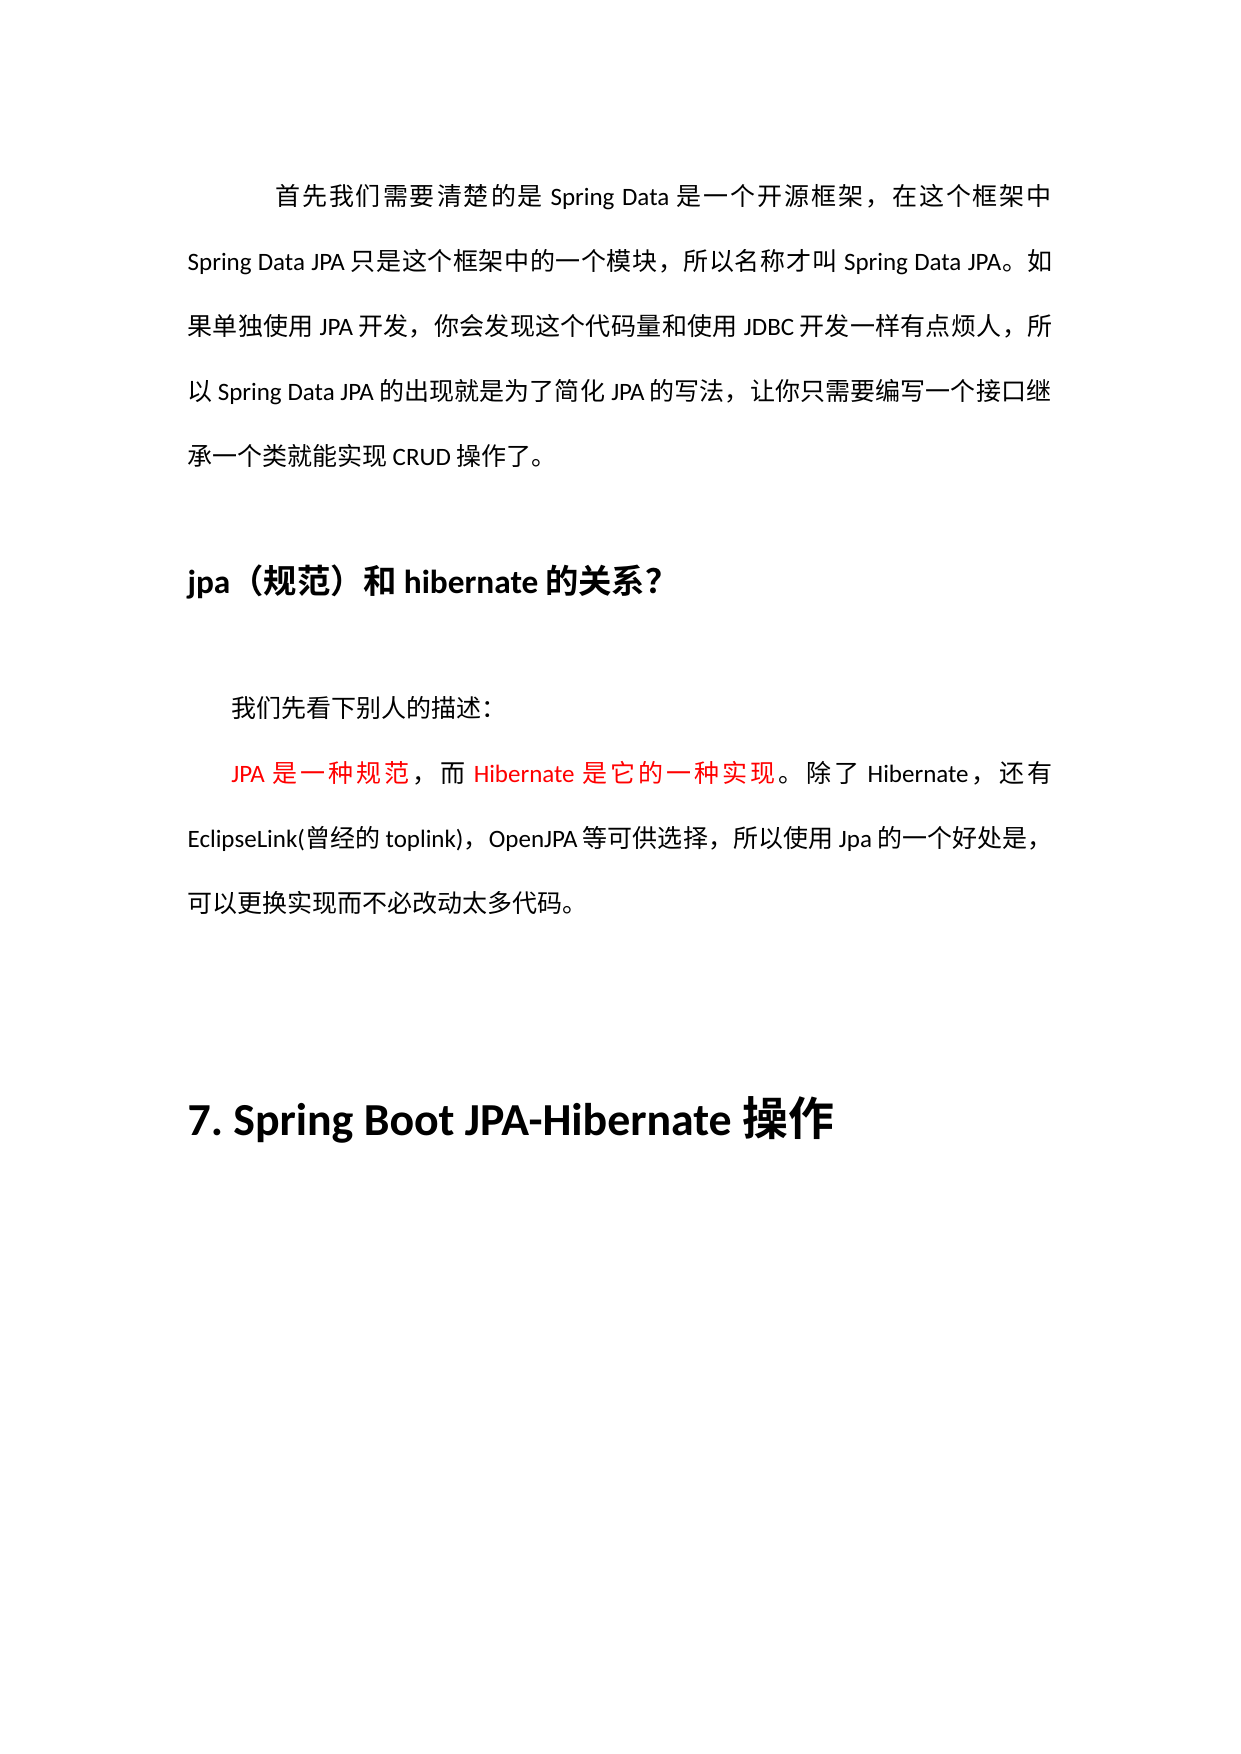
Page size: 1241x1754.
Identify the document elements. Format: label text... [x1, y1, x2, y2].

subtitle jpa（规范）和hibernate的关系？ [187, 547, 1053, 612]
subtitle 7. Spring Boot JPA-Hibernate 操作 [187, 1067, 1053, 1164]
text 我们先看下别人的描述： [187, 674, 1053, 739]
text JPA是一种规范，而Hibernate是它的一种实现。除了Hibernate，还有EclipseLink(曾经的toplink)，OpenJPA等可供选择，所以使用Jpa的一个好处是，可以更换实现而不必改动太多代码。 [187, 739, 1053, 934]
text 首先我们需要清楚的是Spring Data是一个开源框架，在这个框架中Spring Data JPA只是这个框架中的一个模块，所以名称才叫Spring Data JPA。如果单独使用JPA开发，你会发现这个代码量和使用JDBC开发一样有点烦人，所以Spring Data JPA的出现就是为了简化JPA的写法，让你只需要编写一个接口继承一个类就能实现CRUD操作了。 [187, 162, 1053, 487]
